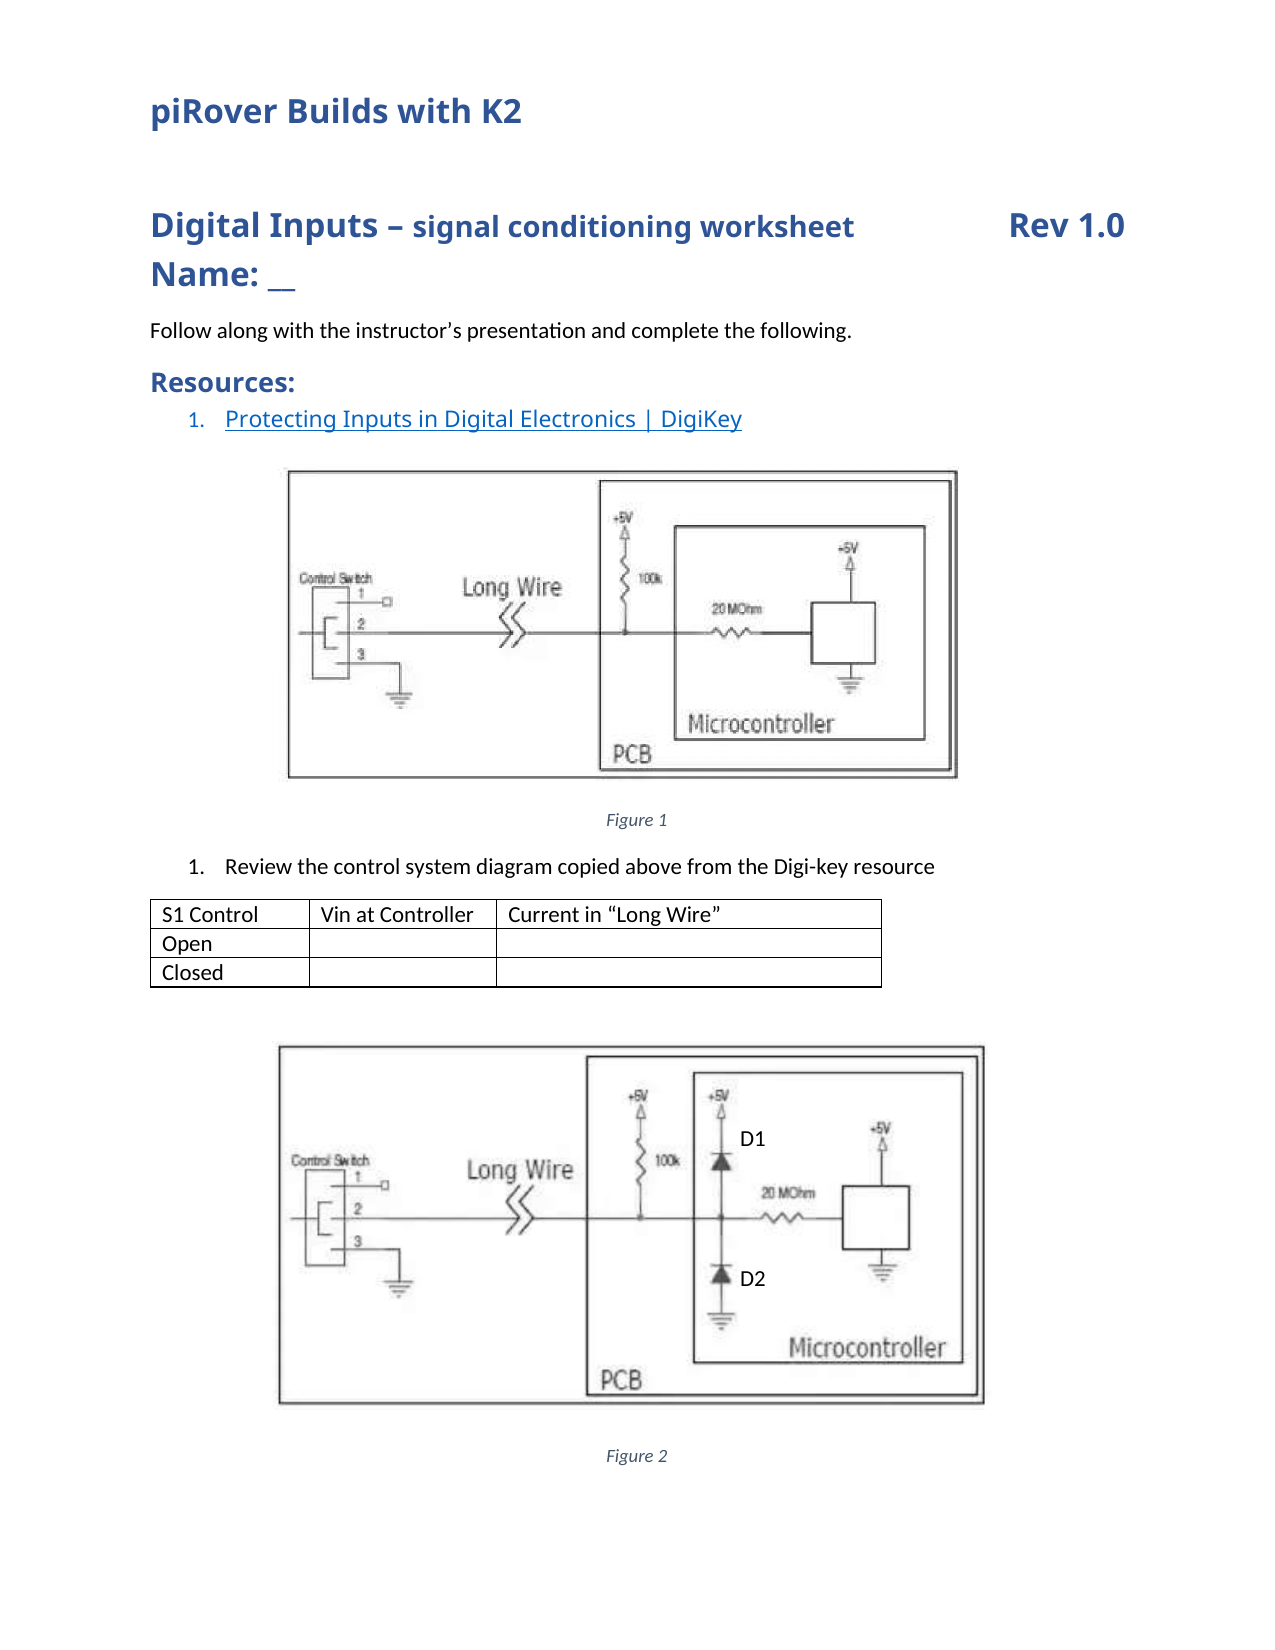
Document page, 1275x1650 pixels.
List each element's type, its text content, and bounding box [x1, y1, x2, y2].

table_header Current in “Long Wire” [497, 900, 881, 928]
table_cell [310, 958, 496, 986]
table_cell Open [151, 929, 309, 957]
subtitle Digital Inputs – signal conditioning worksheet Rev 1.0 [150, 202, 1125, 247]
table_header S1 Control [151, 900, 309, 928]
text Name: __ [150, 251, 1125, 296]
table_cell [497, 929, 881, 957]
table_cell Closed [151, 958, 309, 986]
list Protecting Inputs in Digital Electronics | DigiKey [187, 403, 1125, 434]
picture [262, 1034, 1013, 1426]
table_cell [497, 958, 881, 986]
text Follow along with the instructor’s presentation and complete the following. [150, 317, 1125, 344]
subtitle Resources: [150, 363, 1125, 400]
table_cell [310, 929, 496, 957]
table_header Vin at Controller [310, 900, 496, 928]
list Review the control system diagram copied above from the Digi-key resource [187, 852, 1125, 880]
picture [262, 453, 1013, 790]
